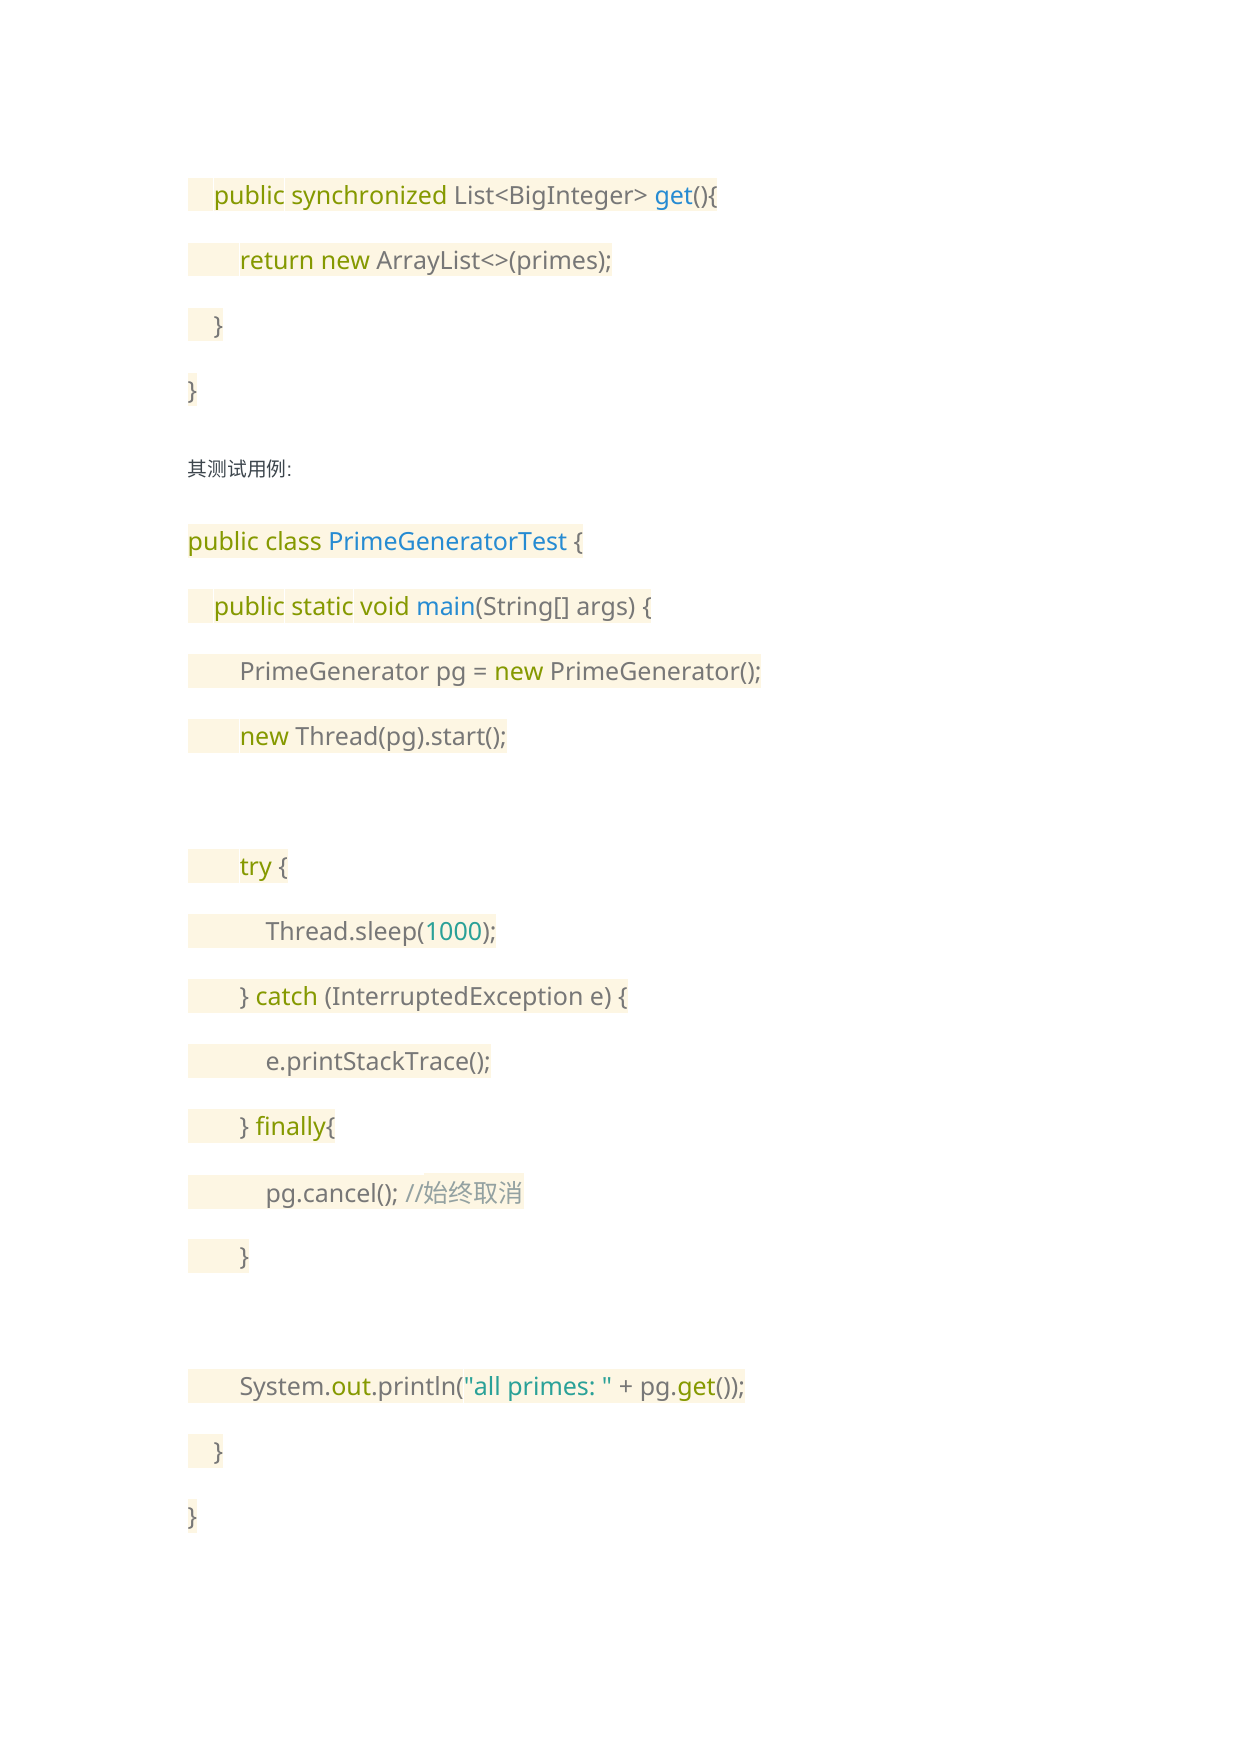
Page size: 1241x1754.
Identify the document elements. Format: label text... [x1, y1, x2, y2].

text return new ArrayList<>(primes); [187, 227, 1053, 292]
text } [187, 292, 1053, 357]
text new Thread(pg).start(); [187, 704, 1053, 769]
text } [187, 1419, 1053, 1484]
text 其测试用例: [187, 451, 1053, 484]
text e.printStackTrace(); [187, 1029, 1053, 1094]
text Thread.sleep(1000); [187, 899, 1053, 964]
text public class PrimeGeneratorTest { [187, 509, 1053, 574]
text public static void main(String[] args) { [187, 574, 1053, 639]
text } [187, 1224, 1053, 1289]
text } [187, 1484, 1053, 1549]
text } [187, 357, 1053, 422]
text pg.cancel(); //始终取消 [187, 1159, 1053, 1224]
text } finally{ [187, 1094, 1053, 1159]
text try { [187, 834, 1053, 899]
text System.out.println("all primes: " + pg.get()); [187, 1354, 1053, 1419]
text public synchronized List<BigInteger> get(){ [187, 162, 1053, 227]
text } catch (InterruptedException e) { [187, 964, 1053, 1029]
text PrimeGenerator pg = new PrimeGenerator(); [187, 639, 1053, 704]
